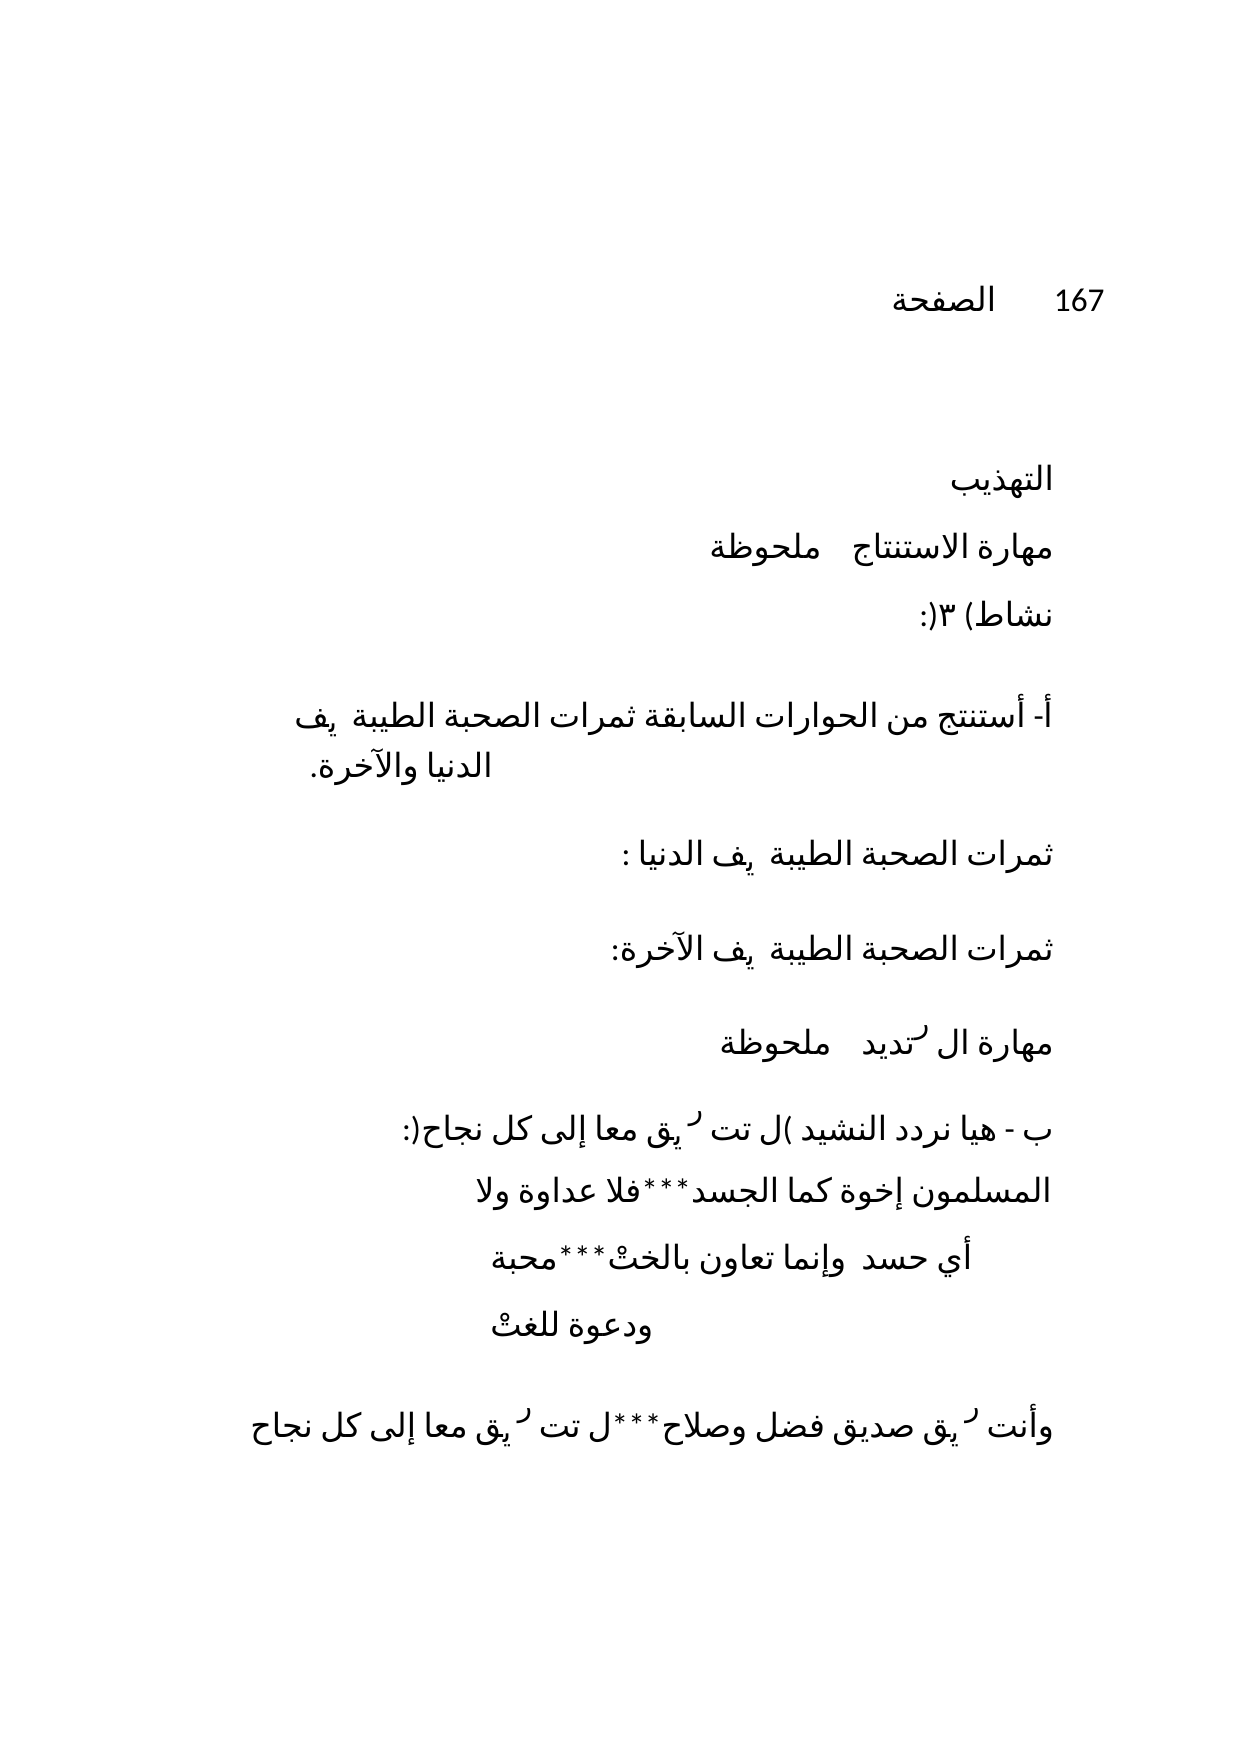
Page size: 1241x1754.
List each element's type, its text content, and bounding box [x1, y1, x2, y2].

text مهارة الاستنتاج ملحوظة [187, 526, 1054, 567]
text نشاط) ۳(: [187, 594, 1054, 634]
text المسلمون إخوة كما الجسد***فلا عداوة ولا أي حسد وإنما تعاون بالختْ***محبة ودعوة للغتْ [475, 1170, 1055, 1345]
text ب - هيا نردد النشيد )ل تت ر يق معا إلى كل نجاح(: [187, 1090, 1054, 1153]
text مهارة ال رتديد ملحوظة [187, 1005, 1054, 1067]
text وأنت ر يق صديق فضل وصلاح***ل تت ر يق معا إلى كل نجاح [187, 1387, 1054, 1450]
text التهذيب [187, 458, 1054, 499]
text ثمرات الصحبة الطيبة يف الدنيا : [187, 816, 1054, 878]
list الصفحة [187, 279, 1054, 319]
text أ- أستنتج من الحوارات السابقة ثمرات الصحبة الطيبة يف الدنيا والآخرة. [294, 678, 1055, 786]
text ثمرات الصحبة الطيبة يف الآخرة: [187, 911, 1054, 973]
